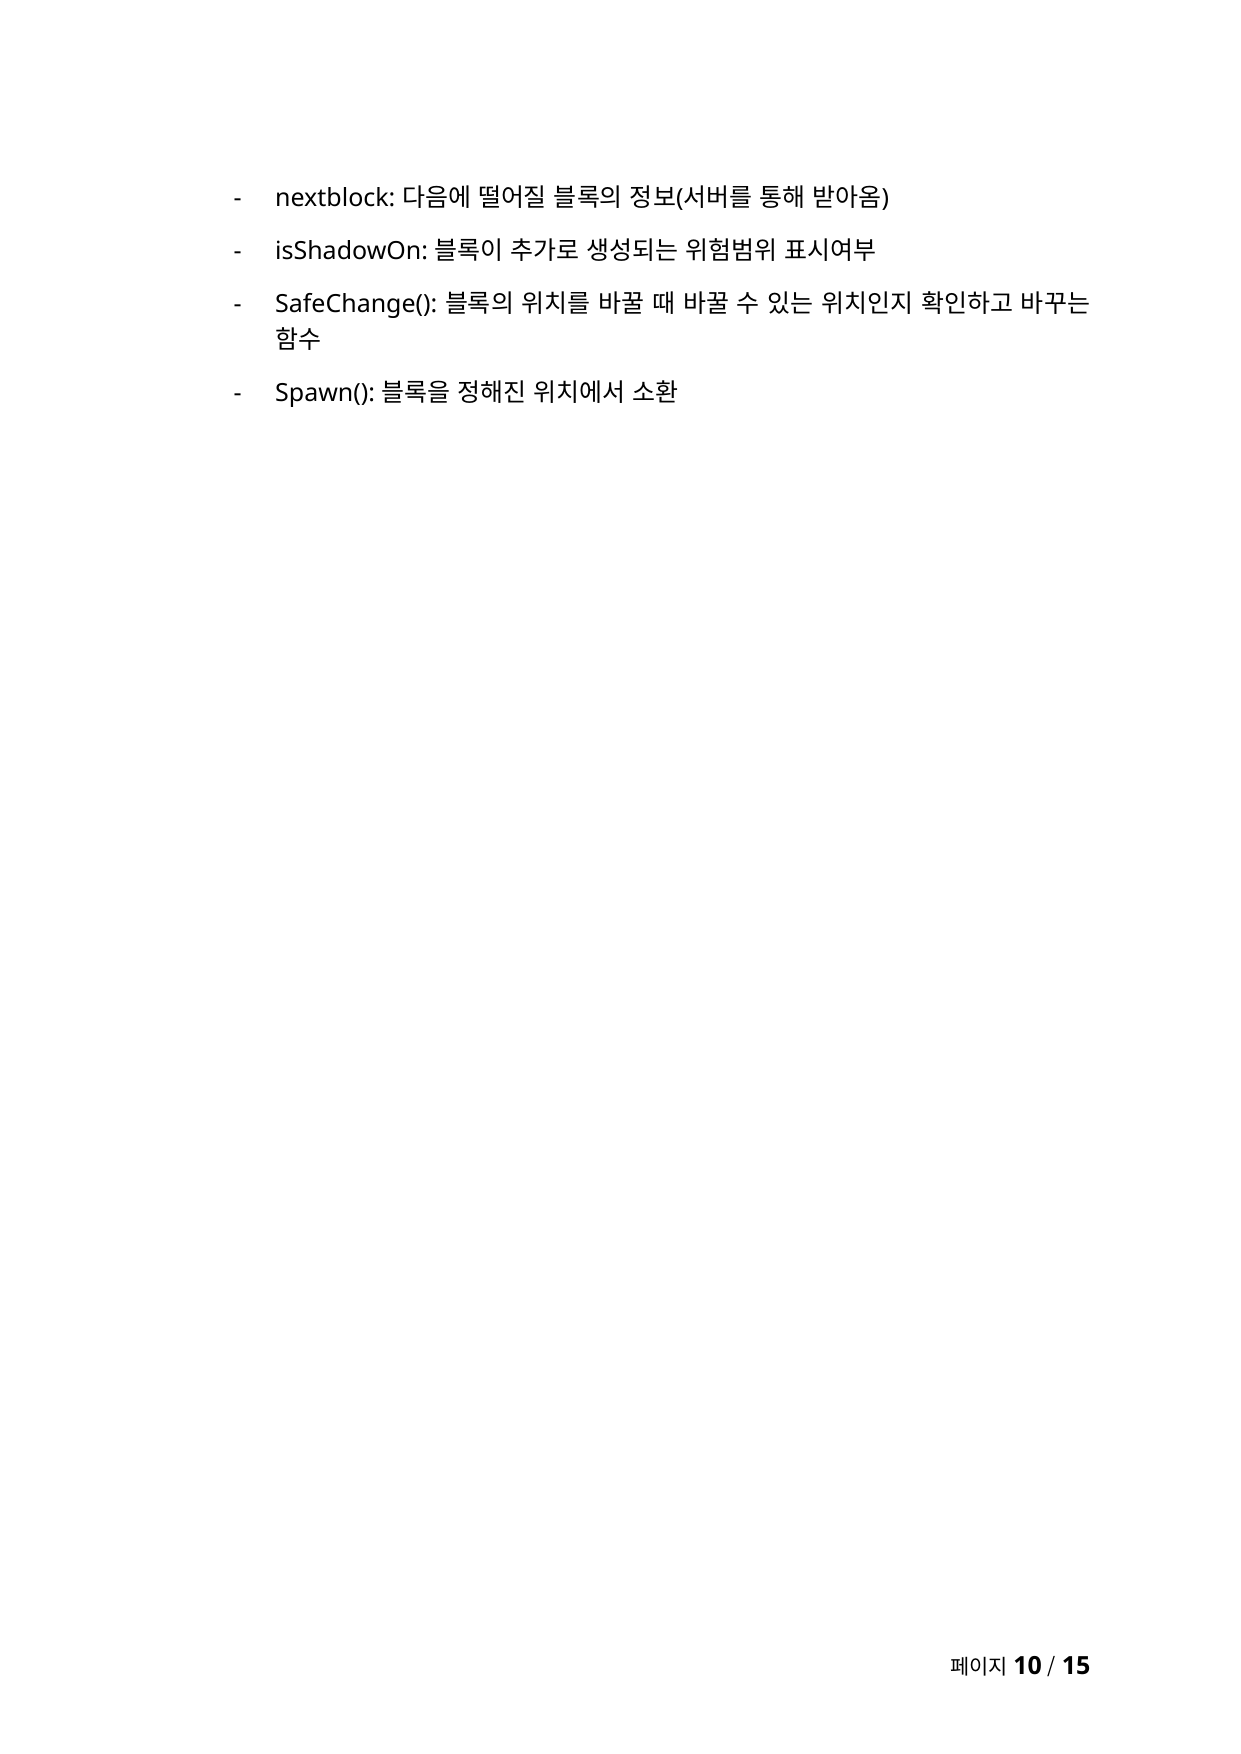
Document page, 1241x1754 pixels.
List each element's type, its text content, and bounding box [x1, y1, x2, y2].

list nextblock: 다음에 떨어질 블록의 정보(서버를 통해 받아옴) [233, 177, 1090, 213]
list isShadowOn: 블록이 추가로 생성되는 위험범위 표시여부 [233, 230, 1090, 266]
list Spawn(): 블록을 정해진 위치에서 소환 [233, 372, 1090, 408]
list SafeChange(): 블록의 위치를 바꿀 때 바꿀 수 있는 위치인지 확인하고 바꾸는 함수 [233, 283, 1090, 356]
